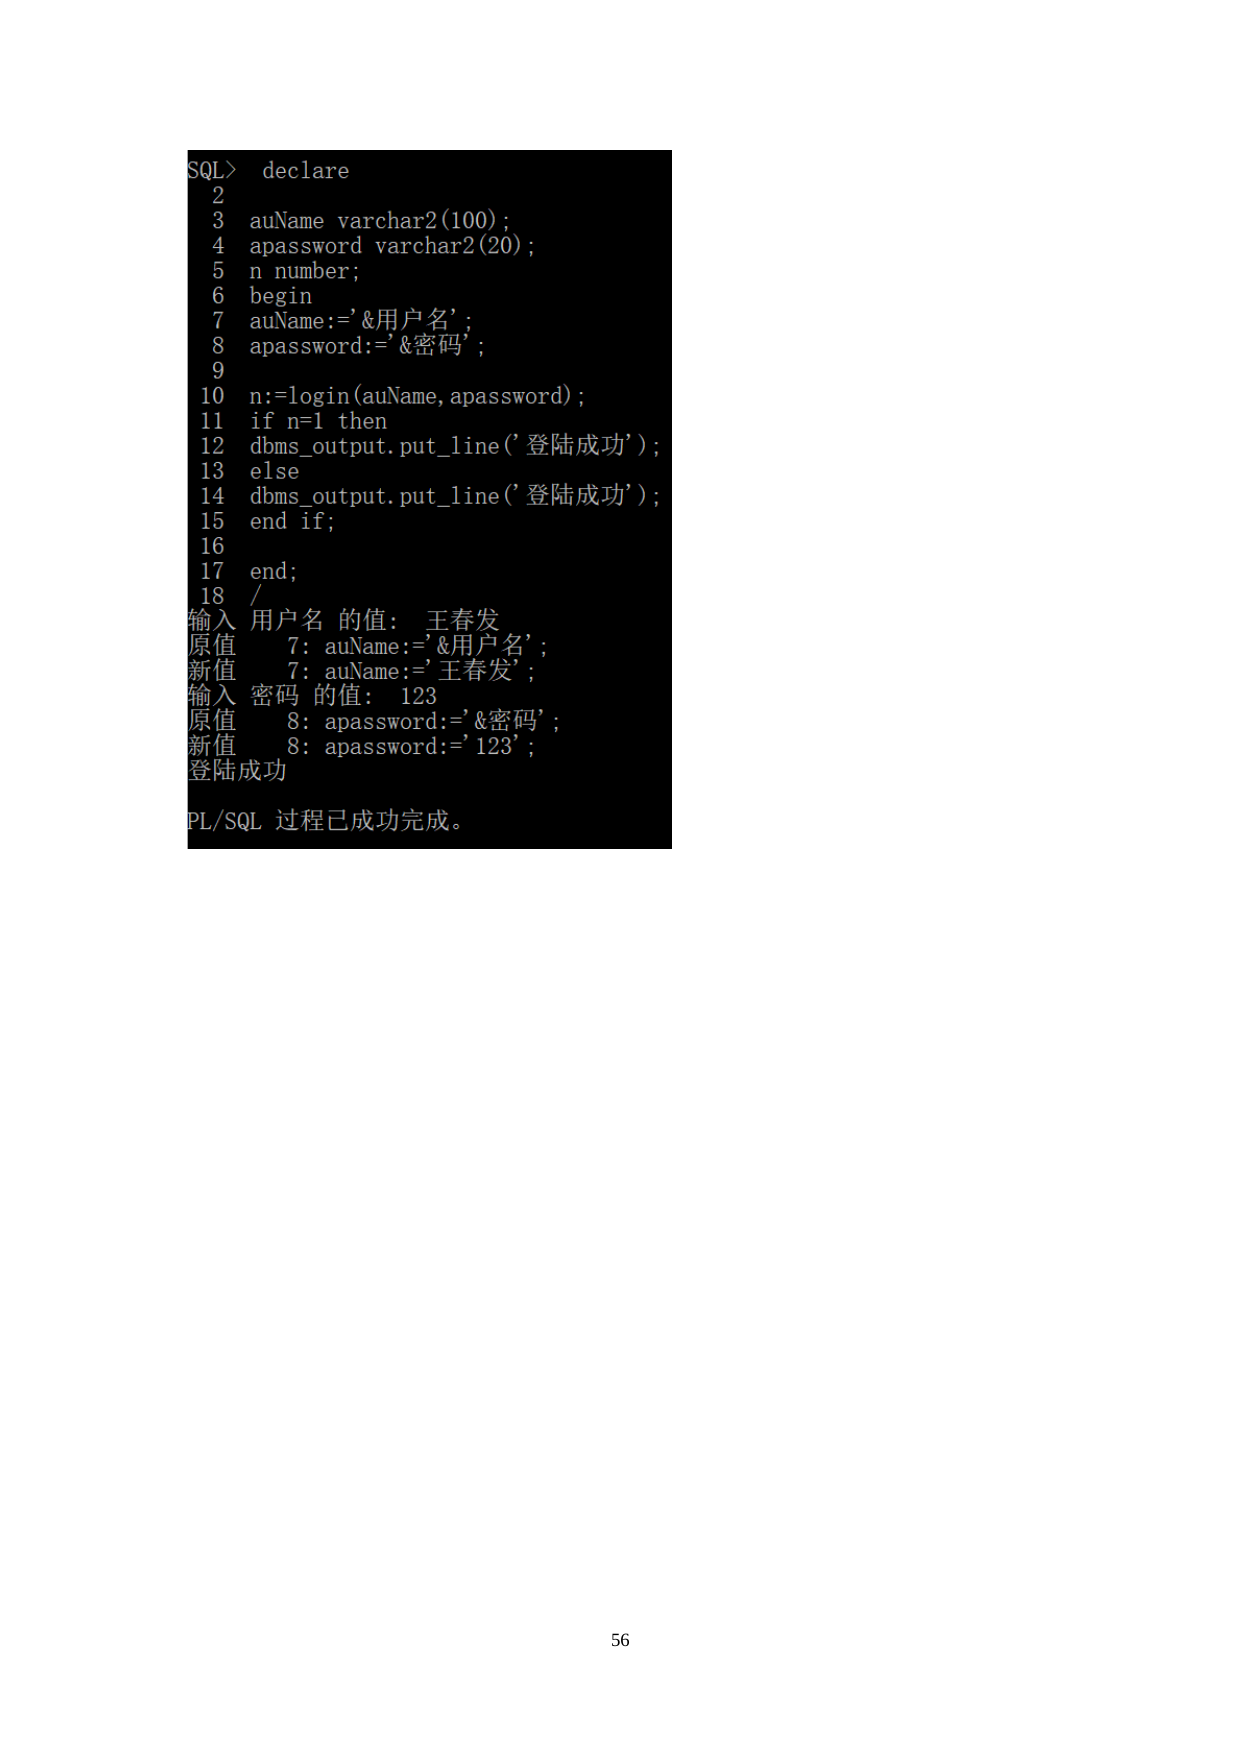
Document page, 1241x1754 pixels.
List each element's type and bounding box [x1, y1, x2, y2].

picture [187, 150, 672, 849]
